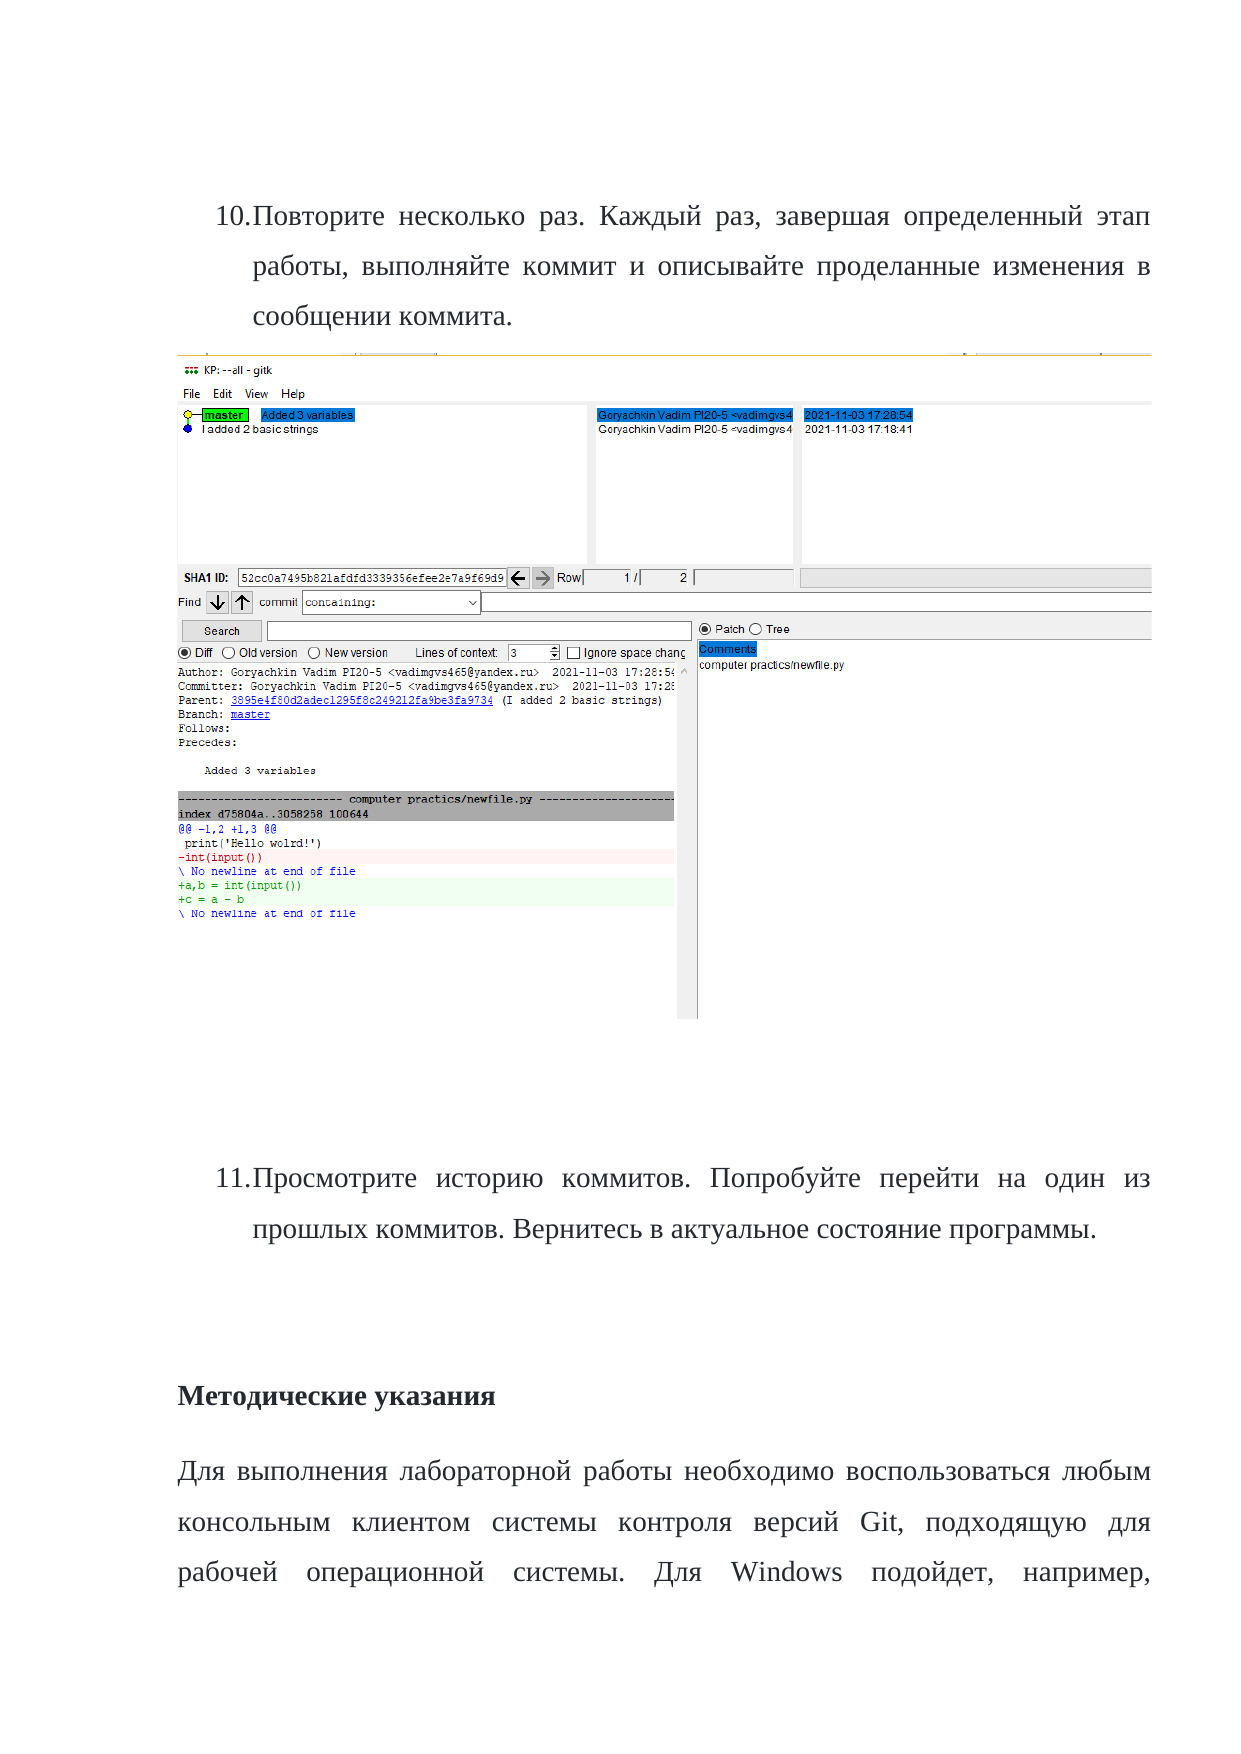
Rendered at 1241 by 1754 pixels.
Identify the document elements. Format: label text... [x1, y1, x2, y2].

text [177, 1453, 1152, 1588]
list Просмотрите историю коммитов. Попробуйте перейти на один из прошлых коммитов. Вернитесь в актуальное состояние программы. [215, 1161, 1152, 1244]
list Повторите несколько раз. Каждый раз, завершая определенный этап работы, выполняйте коммит и описывайте проделанные изменения в сообщении коммита. [215, 198, 1152, 332]
text Методические указания [177, 1378, 1152, 1412]
picture [177, 353, 1152, 1019]
